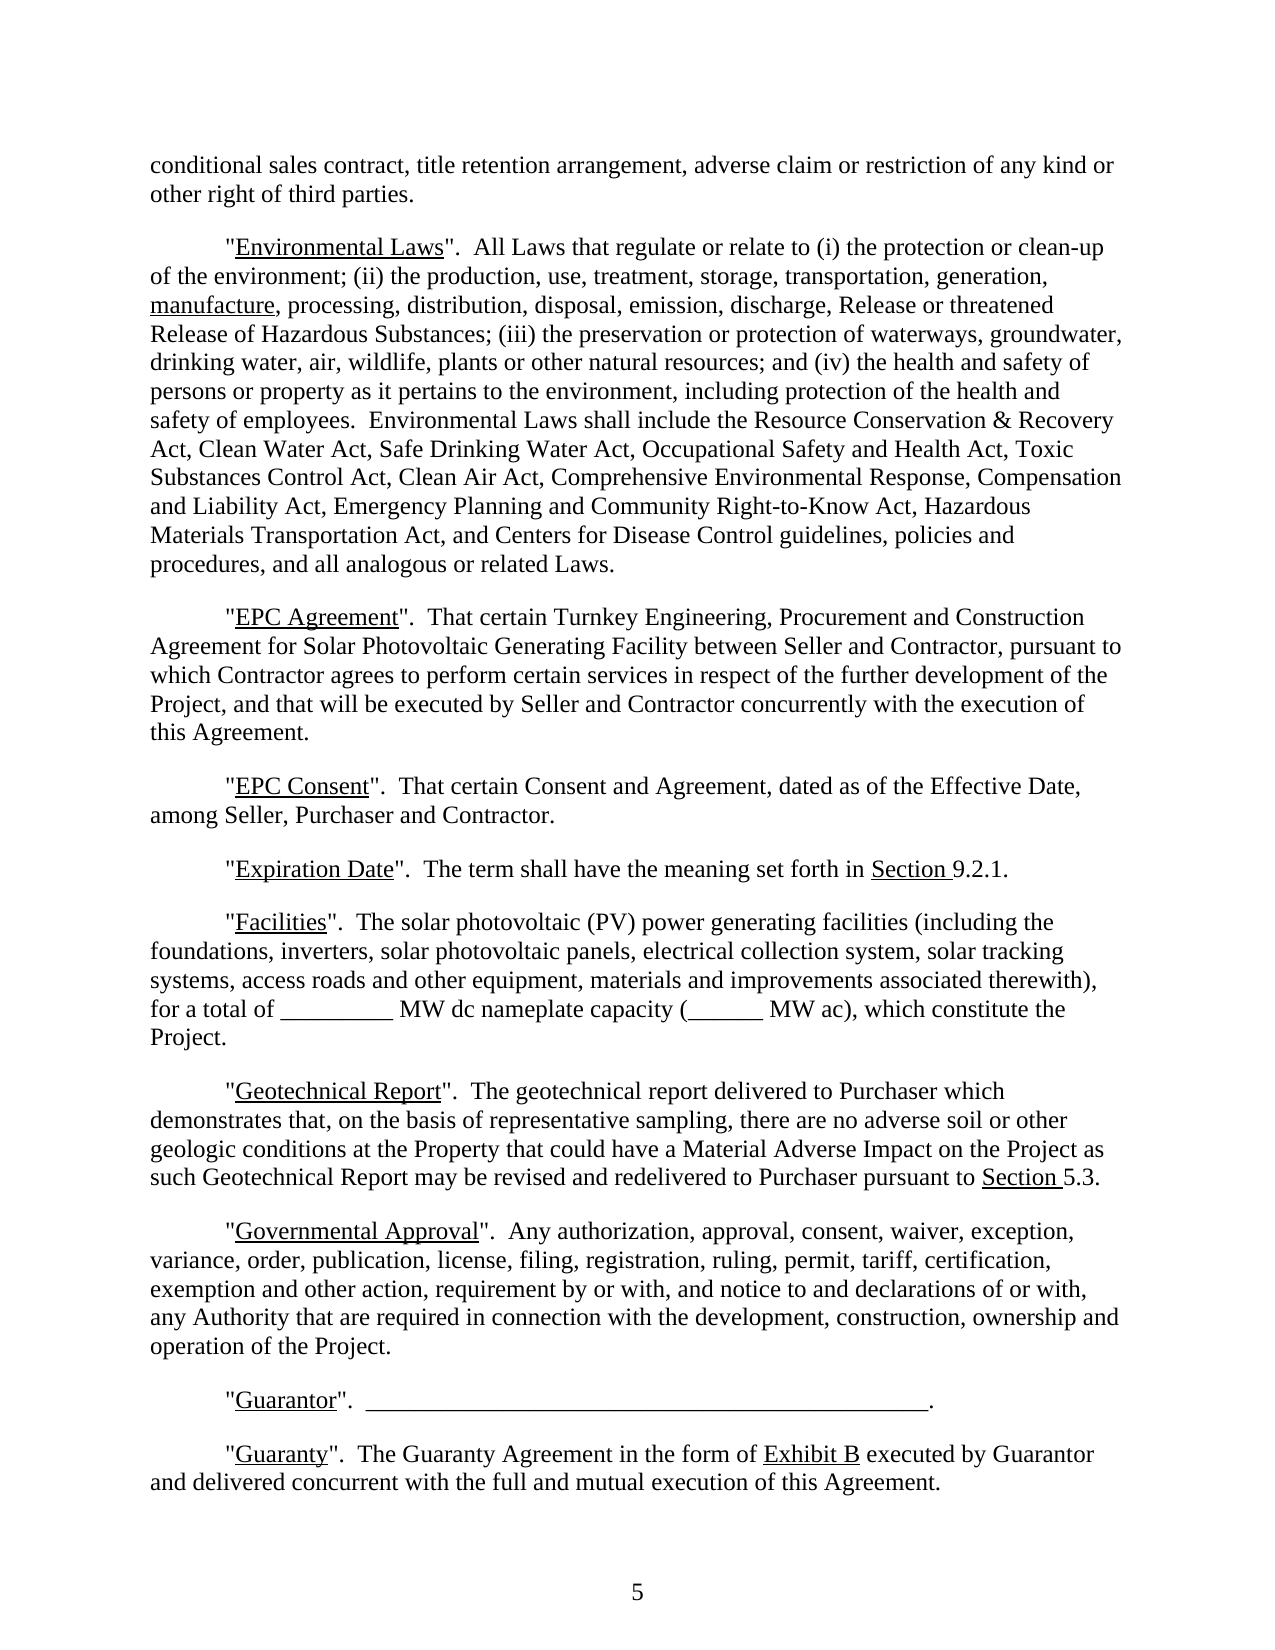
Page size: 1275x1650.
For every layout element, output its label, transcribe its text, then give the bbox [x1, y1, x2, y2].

text "Governmental Approval". Any authorization, approval, consent, waiver, exception, variance, order, publication, license, filing, registration, ruling, permit, tariff, certification, exemption and other action, requirement by or with, and notice to and declarations of or with, any Authority that are required in connection with the development, construction, ownership and operation of the Project. [150, 1216, 1125, 1360]
text "Expiration Date". The term shall have the meaning set forth in Section 9.2.1. [150, 854, 1125, 882]
text "EPC Agreement". That certain Turnkey Engineering, Procurement and Construction Agreement for Solar Photovoltaic Generating Facility between Seller and Contractor, pursuant to which Contractor agrees to perform certain services in respect of the further development of the Project, and that will be executed by Seller and Contractor concurrently with the execution of this Agreement. [150, 602, 1125, 746]
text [150, 150, 1125, 207]
text "EPC Consent". That certain Consent and Agreement, dated as of the Effective Date, among Seller, Purchaser and Contractor. [150, 771, 1125, 829]
text "Environmental Laws". All Laws that regulate or relate to (i) the protection or clean-up of the environment; (ii) the production, use, treatment, storage, transportation, generation, manufacture, processing, distribution, disposal, emission, discharge, Release or threatened Release of Hazardous Substances; (iii) the preservation or protection of waterways, groundwater, drinking water, air, wildlife, plants or other natural resources; and (iv) the health and safety of persons or property as it pertains to the environment, including protection of the health and safety of employees. Environmental Laws shall include the Resource Conservation & Recovery Act, Clean Water Act, Safe Drinking Water Act, Occupational Safety and Health Act, Toxic Substances Control Act, Clean Air Act, Comprehensive Environmental Response, Compensation and Liability Act, Emergency Planning and Community Right-to-Know Act, Hazardous Materials Transportation Act, and Centers for Disease Control guidelines, policies and procedures, and all analogous or related Laws. [150, 232, 1125, 577]
text "Guarantor". _____________________________________________. [150, 1385, 1125, 1414]
text "Geotechnical Report". The geotechnical report delivered to Purchaser which demonstrates that, on the basis of representative sampling, there are no adverse soil or other geologic conditions at the Property that could have a Material Adverse Impact on the Project as such Geotechnical Report may be revised and redelivered to Purchaser pursuant to Section 5.3. [150, 1076, 1125, 1191]
text "Guaranty". The Guaranty Agreement in the form of Exhibit B executed by Guarantor and delivered concurrent with the full and mutual execution of this Agreement. [150, 1439, 1125, 1496]
text "Facilities". The solar photovoltaic (PV) power generating facilities (including the foundations, inverters, solar photovoltaic panels, electrical collection system, solar tracking systems, access roads and other equipment, materials and improvements associated therewith), for a total of _________ MW dc nameplate capacity (______ MW ac), which constitute the Project. [150, 907, 1125, 1051]
